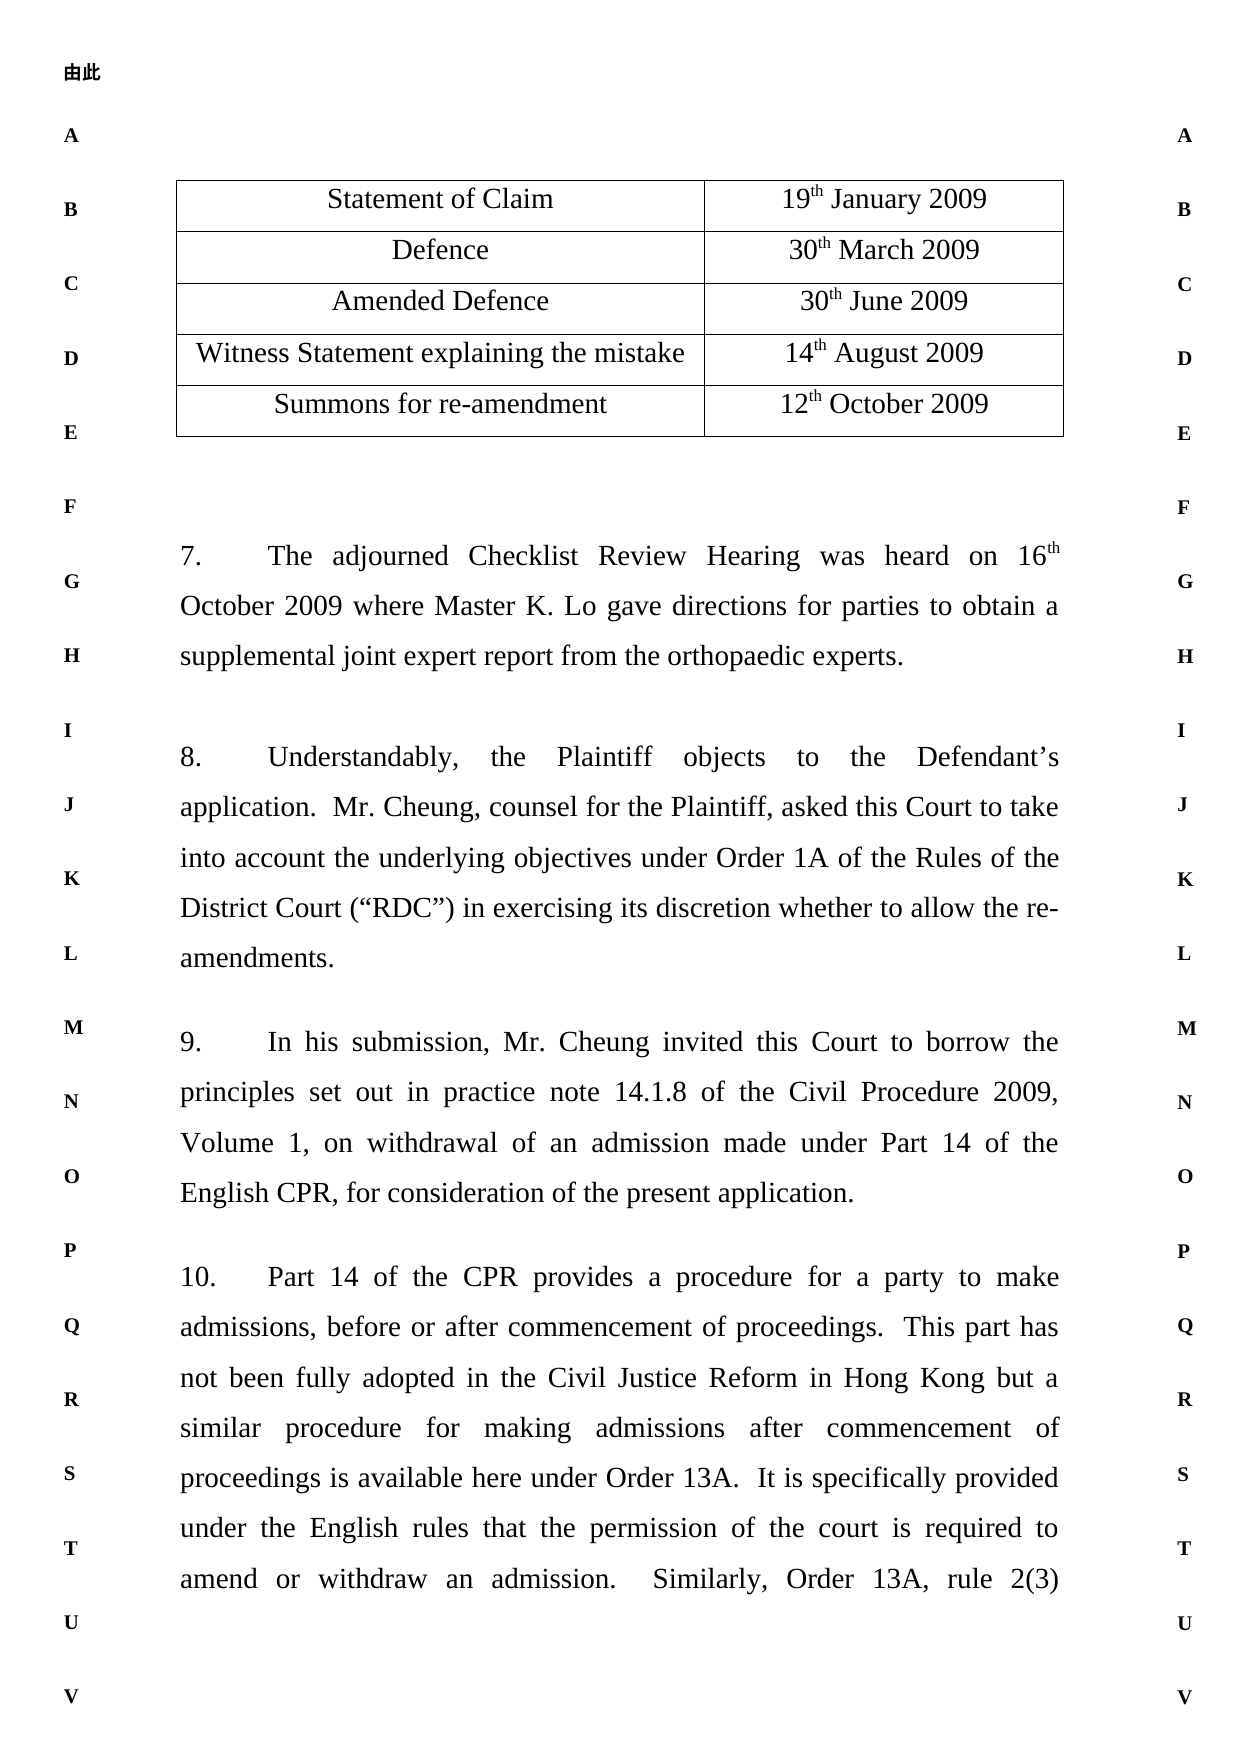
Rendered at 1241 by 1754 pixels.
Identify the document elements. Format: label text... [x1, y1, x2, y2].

table_cell Amended Defence [177, 284, 704, 334]
list Understandably, the Plaintiff objects to the Defendant’s application. Mr. Cheung, counsel for the Plaintiff, asked this Court to take into account the underlying objectives under Order 1A of the Rules of the District Court (“RDC”) in exercising its discretion whether to allow the re-amendments. [180, 739, 1060, 974]
table_cell 30th March 2009 [705, 232, 1063, 282]
list The adjourned Checklist Review Hearing was heard on 16th October 2009 where Master K. Lo gave directions for parties to obtain a supplemental joint expert report from the orthopaedic experts. [180, 538, 1060, 672]
list In his submission, Mr. Cheung invited this Court to borrow the principles set out in practice note 14.1.8 of the Civil Procedure 2009, Volume 1, on withdrawal of an admission made under Part 14 of the English CPR, for consideration of the present application. [180, 1024, 1060, 1209]
table_cell 14th August 2009 [705, 335, 1063, 385]
table_cell 12th October 2009 [705, 386, 1063, 436]
table_cell 19th January 2009 [705, 181, 1063, 231]
table_cell Defence [177, 232, 704, 282]
table_cell 30th June 2009 [705, 284, 1063, 334]
table_cell Summons for re-amendment [177, 386, 704, 436]
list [180, 1259, 1060, 1594]
table_cell Statement of Claim [177, 181, 704, 231]
table_cell Witness Statement explaining the mistake [177, 335, 704, 385]
